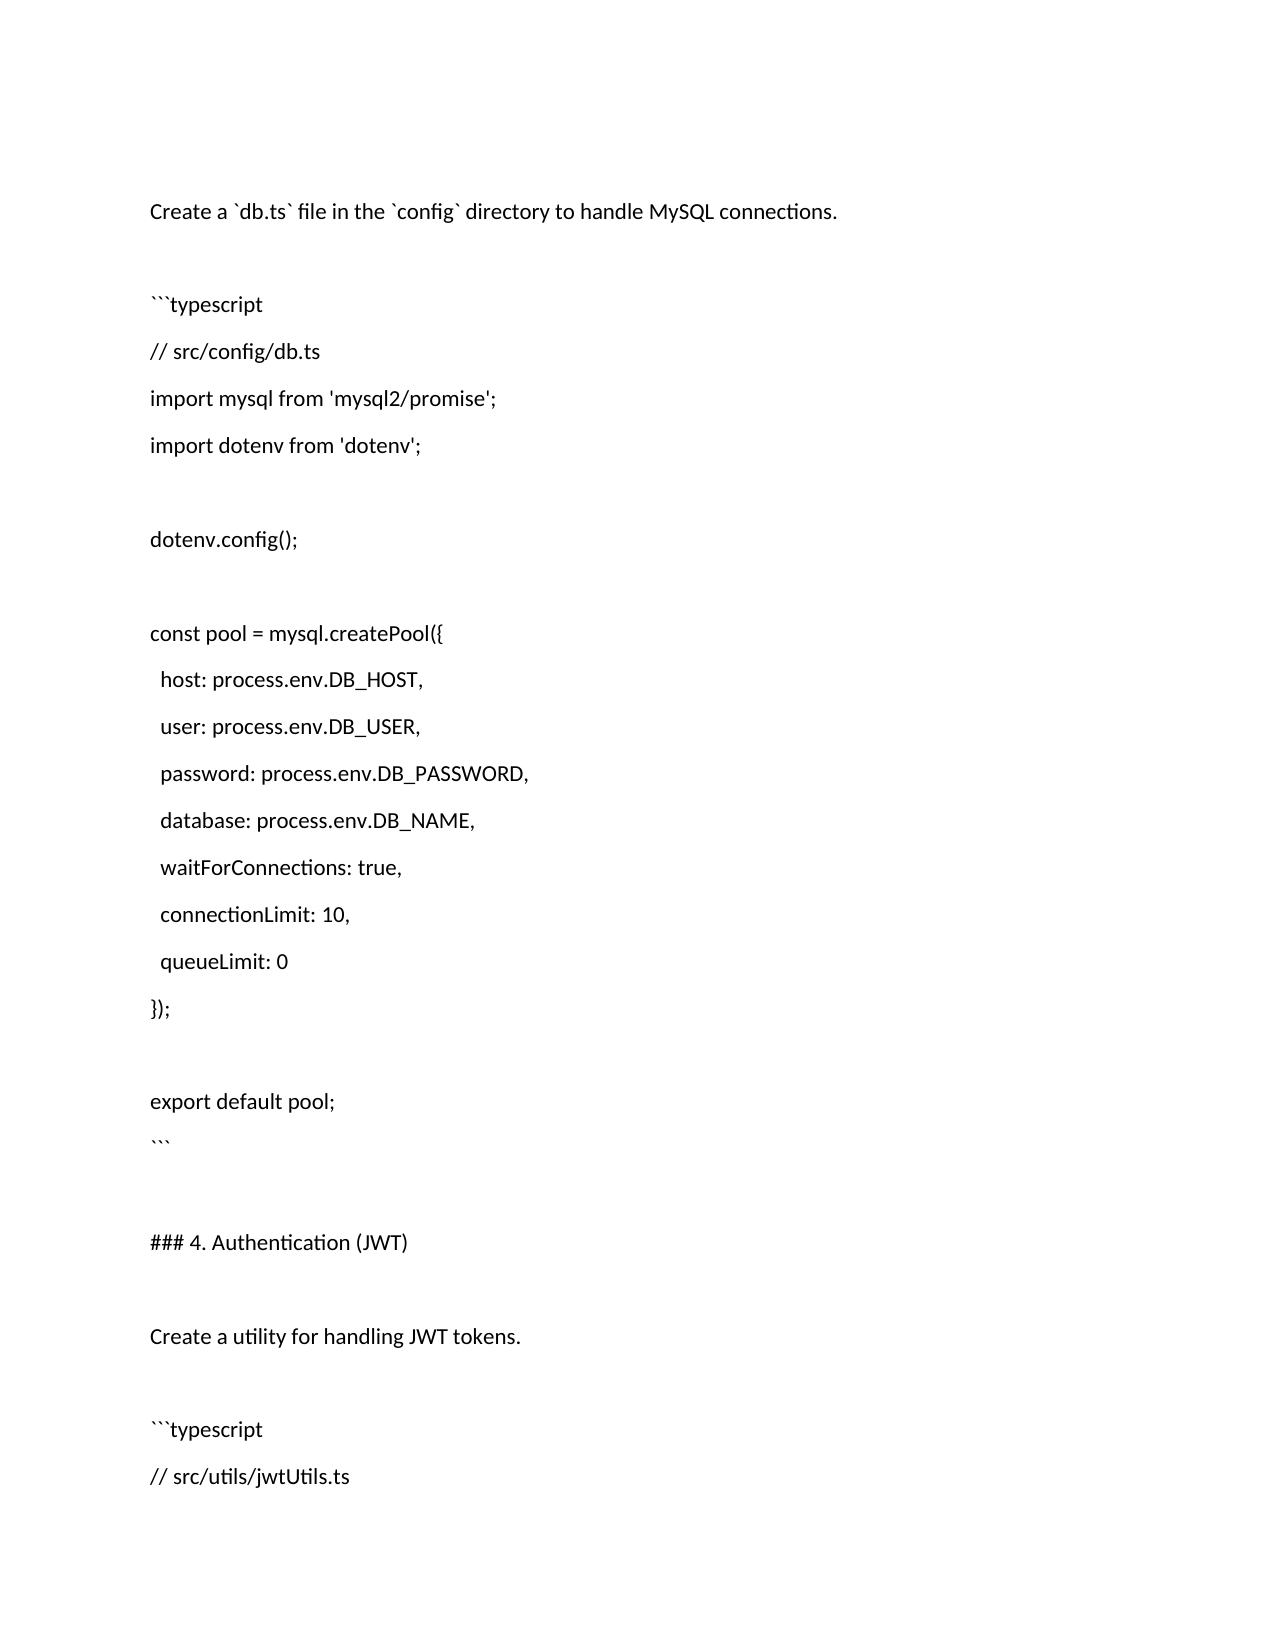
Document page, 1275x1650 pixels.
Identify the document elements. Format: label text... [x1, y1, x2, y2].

text queueLimit: 0 [150, 947, 1125, 975]
text host: process.env.DB_HOST, [150, 666, 1125, 694]
text export default pool; [150, 1087, 1125, 1116]
text import dotenv from 'dotenv'; [150, 431, 1125, 459]
text user: process.env.DB_USER, [150, 712, 1125, 741]
text // src/utils/jwtUtils.ts [150, 1462, 1125, 1491]
text waitForConnections: true, [150, 853, 1125, 881]
text import mysql from 'mysql2/promise'; [150, 384, 1125, 412]
text database: process.env.DB_NAME, [150, 806, 1125, 834]
text dotenv.config(); [150, 525, 1125, 553]
text ### 4. Authentication (JWT) [150, 1228, 1125, 1256]
text }); [150, 994, 1125, 1022]
text Create a utility for handling JWT tokens. [150, 1322, 1125, 1350]
text connectionLimit: 10, [150, 900, 1125, 928]
text // src/config/db.ts [150, 337, 1125, 366]
text ```typescript [150, 291, 1125, 319]
text ```typescript [150, 1416, 1125, 1444]
text ``` [150, 1134, 1125, 1162]
text password: process.env.DB_PASSWORD, [150, 759, 1125, 787]
text Create a `db.ts` file in the `config` directory to handle MySQL connections. [150, 197, 1125, 225]
text const pool = mysql.createPool({ [150, 619, 1125, 647]
